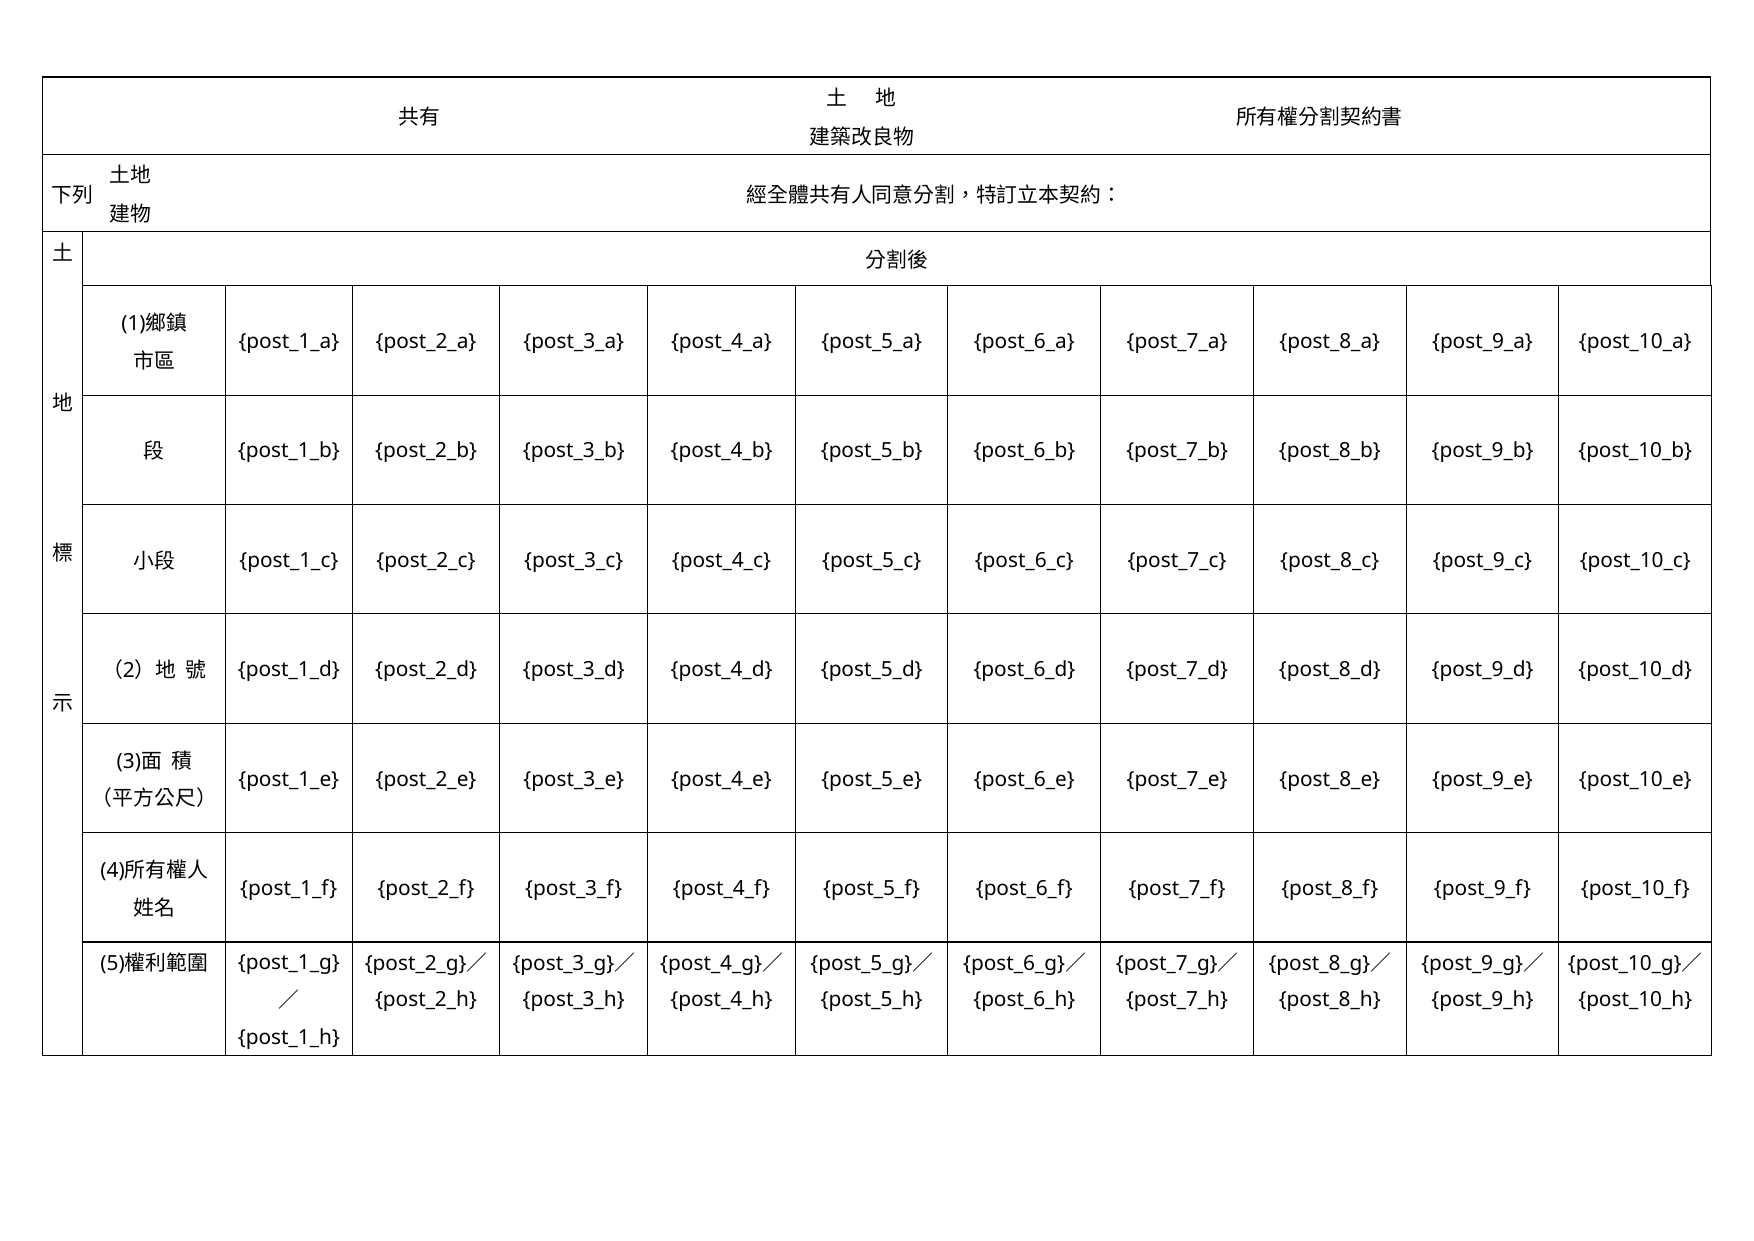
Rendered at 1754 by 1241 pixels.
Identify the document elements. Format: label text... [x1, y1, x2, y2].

table_cell {post_10_c} [1559, 505, 1711, 613]
table_cell 建築改良物 [795, 115, 928, 154]
table_cell {post_2_c} [353, 505, 499, 613]
table_cell {post_1_a} [226, 286, 352, 394]
table_cell {post_7_d} [1101, 614, 1253, 723]
table_cell {post_5_f} [796, 833, 947, 941]
table_cell (4)所有權人 姓名 [83, 833, 225, 941]
table_cell 土地 [102, 155, 158, 192]
table_cell {post_5_d} [796, 614, 947, 723]
table_cell {post_4_b} [648, 396, 795, 504]
table_cell {post_1_b} [226, 396, 352, 504]
table_cell {post_1_e} [226, 724, 352, 832]
table_cell {post_3_e} [500, 724, 647, 832]
table_cell {post_8_c} [1254, 505, 1406, 613]
table_cell {post_4_a} [648, 286, 795, 394]
table_cell {post_4_g}／{post_4_h} [648, 943, 795, 1055]
table_cell {post_2_a} [353, 286, 499, 394]
table_cell {post_8_e} [1254, 724, 1406, 832]
table_cell {post_10_b} [1559, 396, 1711, 504]
table_cell {post_2_d} [353, 614, 499, 723]
table_cell {post_7_c} [1101, 505, 1253, 613]
table_cell {post_4_d} [648, 614, 795, 723]
table_cell {post_8_b} [1254, 396, 1406, 504]
table_cell {post_2_g}／{post_2_h} [353, 943, 499, 1055]
table_cell {post_8_a} [1254, 286, 1406, 394]
table_cell {post_1_f} [226, 833, 352, 941]
table_cell {post_8_f} [1254, 833, 1406, 941]
table_cell {post_7_g}／{post_7_h} [1101, 943, 1253, 1055]
table_cell {post_6_d} [948, 614, 1100, 723]
table_cell {post_5_e} [796, 724, 947, 832]
table_cell {post_3_a} [500, 286, 647, 394]
table_cell {post_6_g}／{post_6_h} [948, 943, 1100, 1055]
table_cell {post_6_b} [948, 396, 1100, 504]
table_cell {post_7_f} [1101, 833, 1253, 941]
table_cell {post_3_d} [500, 614, 647, 723]
table_cell {post_7_a} [1101, 286, 1253, 394]
table_cell 土 地 標 示 [43, 232, 82, 1055]
table_cell {post_3_f} [500, 833, 647, 941]
table_cell 經全體共有人同意分割，特訂立本契約： [158, 155, 1710, 231]
table_cell {post_6_a} [948, 286, 1100, 394]
table_cell {post_2_e} [353, 724, 499, 832]
table_cell {post_6_e} [948, 724, 1100, 832]
table_cell {post_3_g}／{post_3_h} [500, 943, 647, 1055]
table_cell {post_1_c} [226, 505, 352, 613]
table_cell {post_8_g}／{post_8_h} [1254, 943, 1406, 1055]
table_cell {post_10_d} [1559, 614, 1711, 723]
table_cell {post_2_b} [353, 396, 499, 504]
table_cell {post_10_g}／{post_10_h} [1559, 943, 1711, 1055]
table_cell （2）地 號 [83, 614, 225, 723]
table_cell 下列 [43, 155, 102, 231]
table_cell {post_10_e} [1559, 724, 1711, 832]
table_header 所有權分割契約書 [928, 78, 1710, 154]
table_cell {post_10_f} [1559, 833, 1711, 941]
table_cell {post_5_c} [796, 505, 947, 613]
table_cell {post_6_f} [948, 833, 1100, 941]
table_cell {post_9_f} [1407, 833, 1558, 941]
table_cell {post_4_c} [648, 505, 795, 613]
table_cell {post_3_b} [500, 396, 647, 504]
table_cell {post_4_e} [648, 724, 795, 832]
table_cell {post_9_b} [1407, 396, 1558, 504]
table_cell {post_6_c} [948, 505, 1100, 613]
table_cell {post_5_b} [796, 396, 947, 504]
table_cell {post_8_d} [1254, 614, 1406, 723]
table_cell (3)面 積 （平方公尺） [83, 724, 225, 832]
table_cell {post_10_a} [1559, 286, 1711, 394]
table_cell {post_5_g}／{post_5_h} [796, 943, 947, 1055]
table_cell 建物 [102, 193, 158, 231]
table_cell {post_7_b} [1101, 396, 1253, 504]
table_cell {post_5_a} [796, 286, 947, 394]
table_cell {post_1_d} [226, 614, 352, 723]
table_cell 分割後 [83, 232, 1710, 285]
table_cell {post_9_g}／{post_9_h} [1407, 943, 1558, 1055]
table_cell {post_9_e} [1407, 724, 1558, 832]
table_cell {post_7_e} [1101, 724, 1253, 832]
table_cell (5)權利範圍 [83, 943, 225, 1055]
table_cell (1)鄉鎮 市區 [83, 286, 225, 394]
table_header 土 地 [795, 78, 928, 115]
table_cell {post_9_a} [1407, 286, 1558, 394]
table_cell {post_1_g}／{post_1_h} [226, 943, 352, 1055]
table_cell 段 [83, 396, 225, 504]
table_cell {post_4_f} [648, 833, 795, 941]
table_cell {post_2_f} [353, 833, 499, 941]
table_cell 小段 [83, 505, 225, 613]
table_cell {post_9_d} [1407, 614, 1558, 723]
table_cell {post_3_c} [500, 505, 647, 613]
table_cell {post_9_c} [1407, 505, 1558, 613]
table_header 共有 [43, 78, 795, 154]
